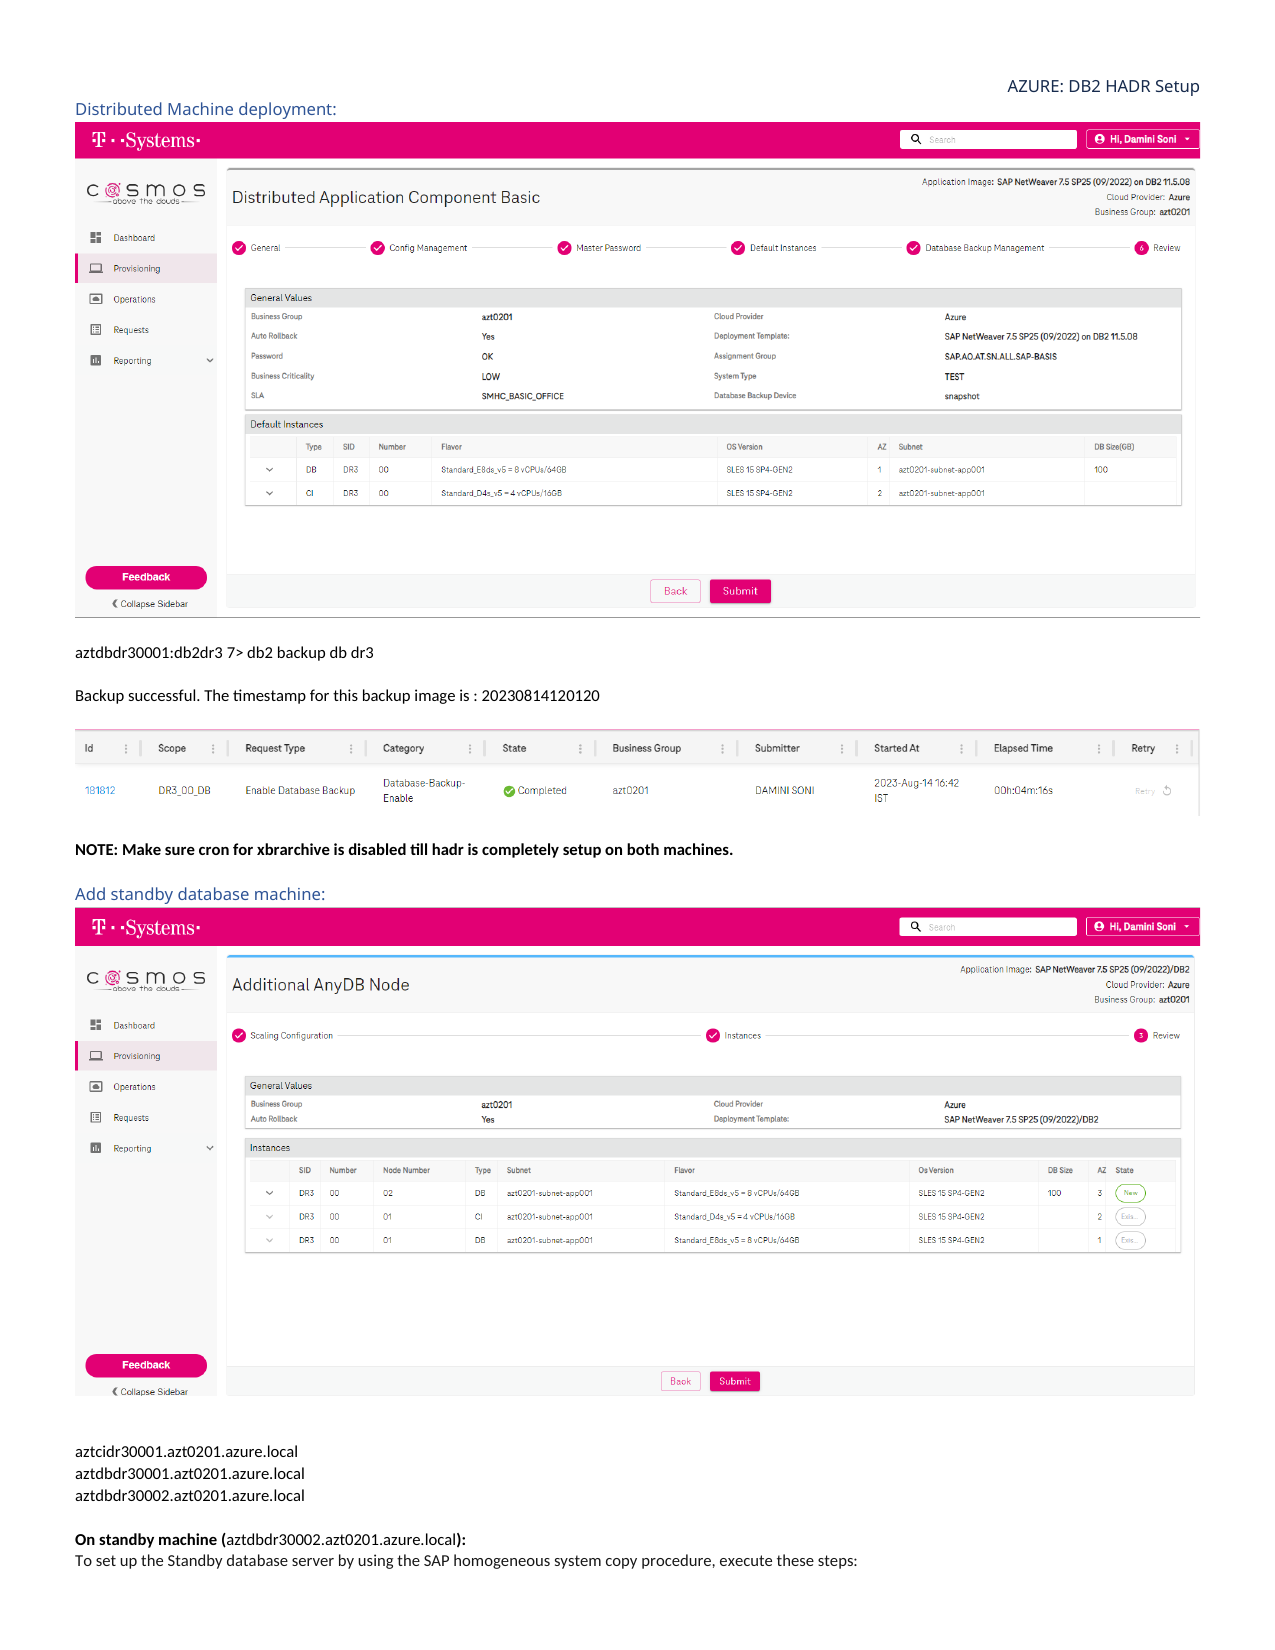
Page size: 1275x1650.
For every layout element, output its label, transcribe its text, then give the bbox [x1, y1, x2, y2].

picture [75, 122, 1200, 618]
subtitle Distributed Machine deployment: [75, 98, 1200, 120]
text NOTE: Make sure cron for xbrarchive is disabled till hadr is completely setup on both machines. [75, 839, 1200, 859]
picture [75, 729, 1200, 816]
text aztdbdr30001.azt0201.azure.local [75, 1463, 1200, 1483]
text On standby machine (aztdbdr30002.azt0201.azure.local): [75, 1529, 1200, 1549]
picture [75, 907, 1200, 1396]
text aztdbdr30002.azt0201.azure.local [75, 1485, 1200, 1505]
text aztcidr30001.azt0201.azure.local [75, 1441, 1200, 1462]
text aztdbdr30001:db2dr3 7> db2 backup db dr3 [75, 642, 1200, 662]
text To set up the Standby database server by using the SAP homogeneous system copy procedure, execute these steps: [75, 1551, 1200, 1571]
text Backup successful. The timestamp for this backup image is : 20230814120120 [75, 686, 1200, 706]
subtitle Add standby database machine: [75, 883, 1200, 906]
